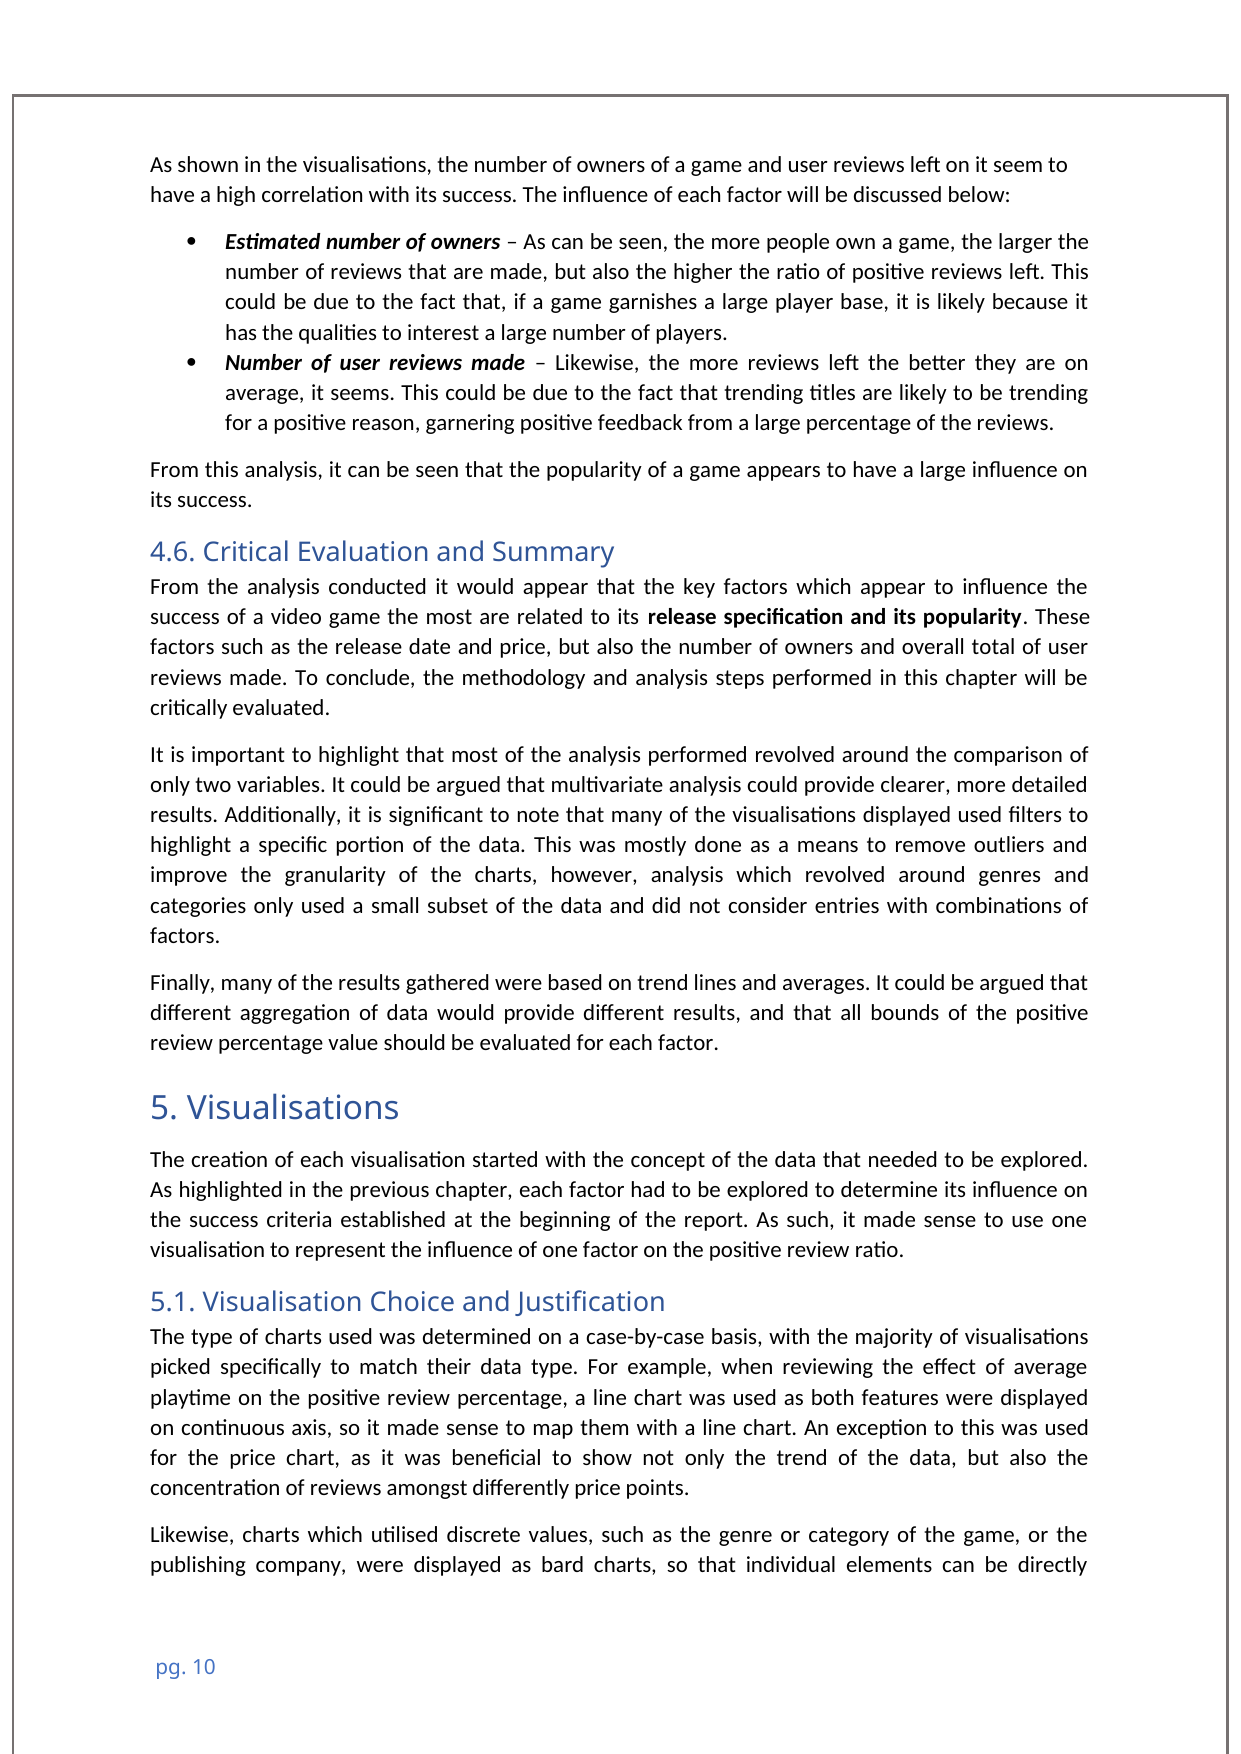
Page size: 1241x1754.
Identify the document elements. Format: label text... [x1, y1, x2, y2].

subtitle Visualisations [150, 1083, 1090, 1129]
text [150, 1520, 1090, 1578]
list Estimated number of owners – As can be seen, the more people own a game, the larger the number of reviews that are made, but also the higher the ratio of positive reviews left. This could be due to the fact that, if a game garnishes a large player base, it is likely because it has the qualities to interest a large number of players. [187, 227, 1090, 346]
text Finally, many of the results gathered were based on trend lines and averages. It could be argued that different aggregation of data would provide different results, and that all bounds of the positive review percentage value should be evaluated for each factor. [150, 968, 1090, 1056]
text It is important to highlight that most of the analysis performed revolved around the comparison of only two variables. It could be argued that multivariate analysis could provide clearer, more detailed results. Additionally, it is significant to note that many of the visualisations displayed used filters to highlight a specific portion of the data. This was mostly done as a means to remove outliers and improve the granularity of the charts, however, analysis which revolved around genres and categories only used a small subset of the data and did not consider entries with combinations of factors. [150, 740, 1090, 949]
text The creation of each visualisation started with the concept of the data that needed to be explored. As highlighted in the previous chapter, each factor had to be explored to determine its influence on the success criteria established at the beginning of the report. As such, it made sense to use one visualisation to represent the influence of one factor on the positive review ratio. [150, 1145, 1090, 1264]
subtitle Critical Evaluation and Summary [150, 532, 1090, 569]
text From the analysis conducted it would appear that the key factors which appear to influence the success of a video game the most are related to its release specification and its popularity. These factors such as the release date and price, but also the number of owners and overall total of user reviews made. To conclude, the methodology and analysis steps performed in this chapter will be critically evaluated. [150, 572, 1090, 721]
list Number of user reviews made – Likewise, the more reviews left the better they are on average, it seems. This could be due to the fact that trending titles are likely to be trending for a positive reason, garnering positive feedback from a large percentage of the reviews. [187, 348, 1090, 436]
text As shown in the visualisations, the number of owners of a game and user reviews left on it seem to have a high correlation with its success. The influence of each factor will be discussed below: [150, 150, 1090, 208]
text From this analysis, it can be seen that the popularity of a game appears to have a large influence on its success. [150, 455, 1090, 513]
text The type of charts used was determined on a case-by-case basis, with the majority of visualisations picked specifically to match their data type. For example, when reviewing the effect of average playtime on the positive review percentage, a line chart was used as both features were displayed on continuous axis, so it made sense to map them with a line chart. An exception to this was used for the price chart, as it was beneficial to show not only the trend of the data, but also the concentration of reviews amongst differently price points. [150, 1322, 1090, 1501]
subtitle Visualisation Choice and Justification [150, 1282, 1090, 1319]
